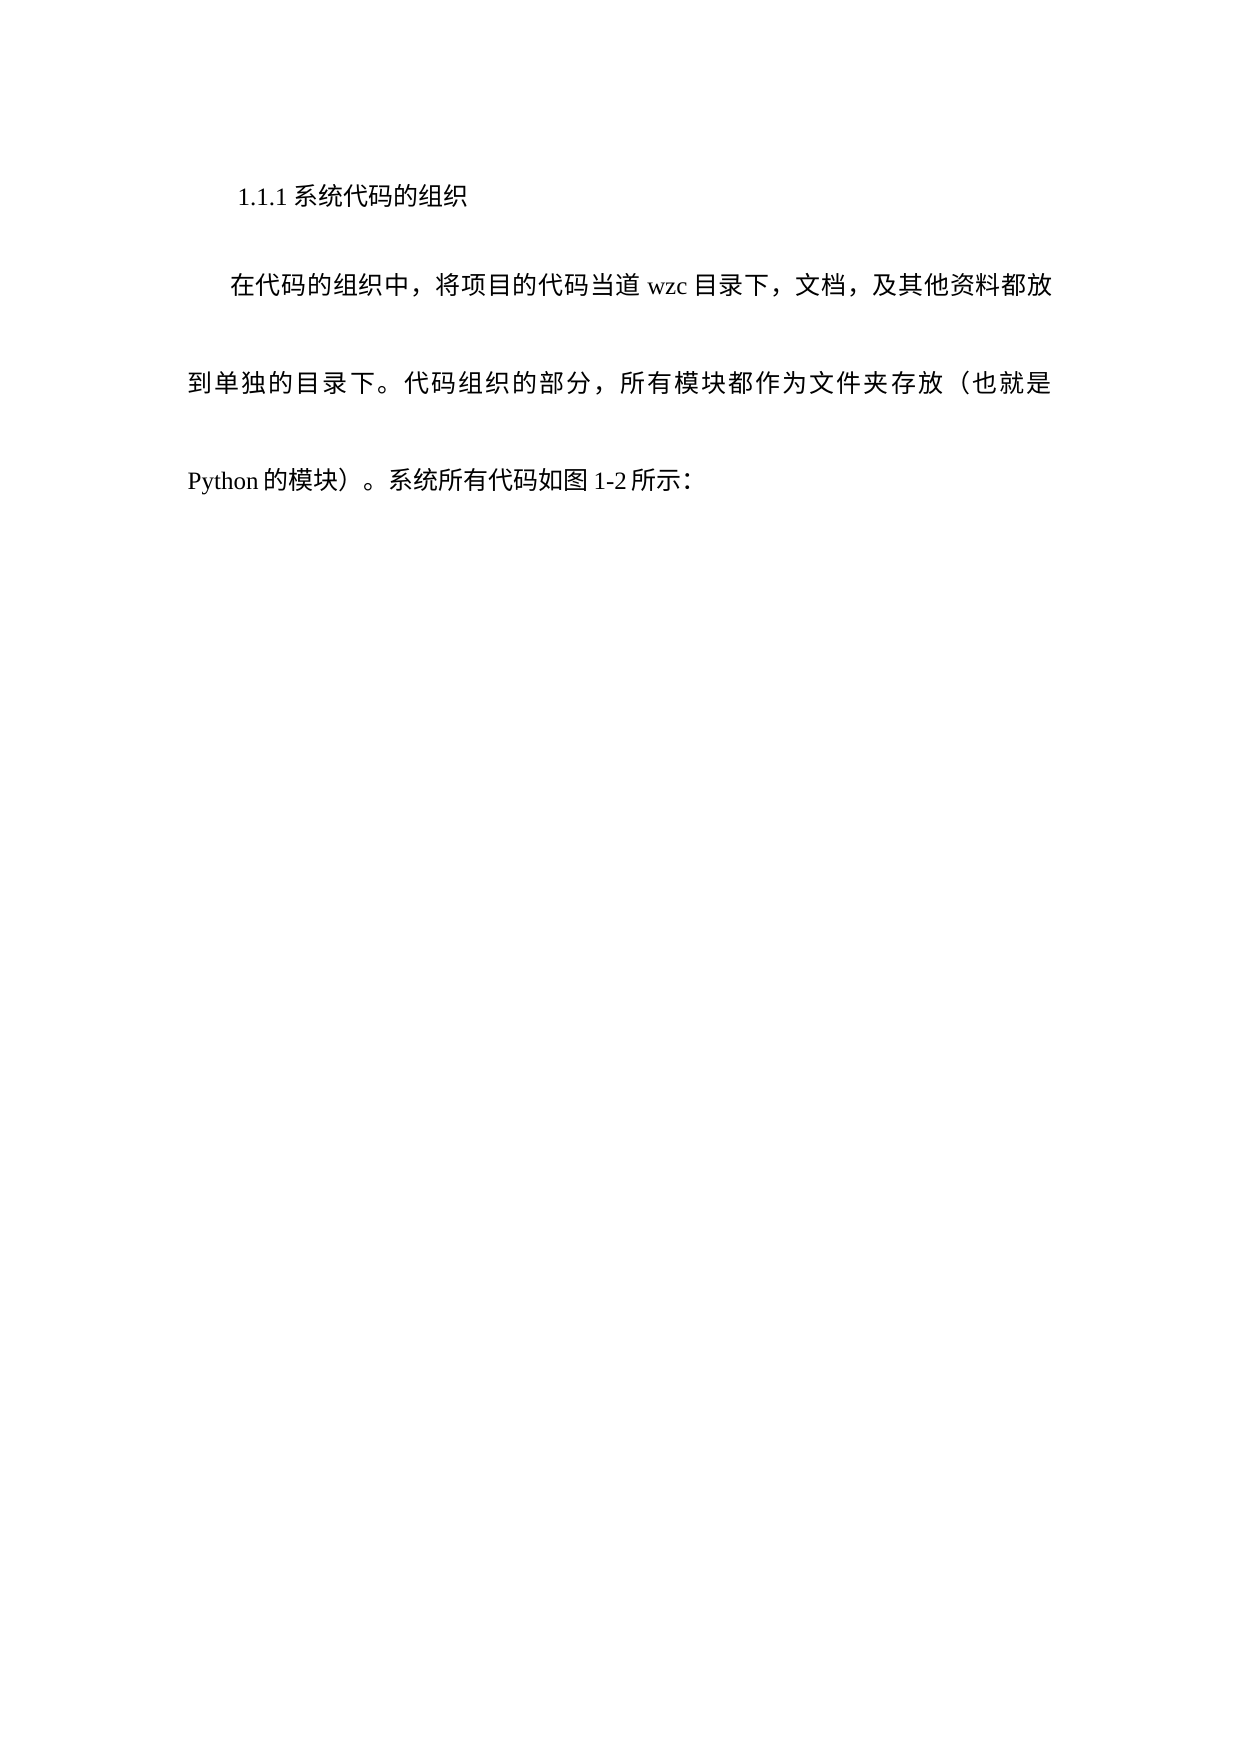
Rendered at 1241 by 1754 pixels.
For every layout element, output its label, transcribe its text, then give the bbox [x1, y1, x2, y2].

text 1.1.1 系统代码的组织 [187, 162, 1053, 227]
text 在代码的组织中，将项目的代码当道wzc目录下，文档，及其他资料都放到单独的目录下。代码组织的部分，所有模块都作为文件夹存放（也就是Python的模块）。系统所有代码如图1-2所示： [187, 251, 1053, 511]
